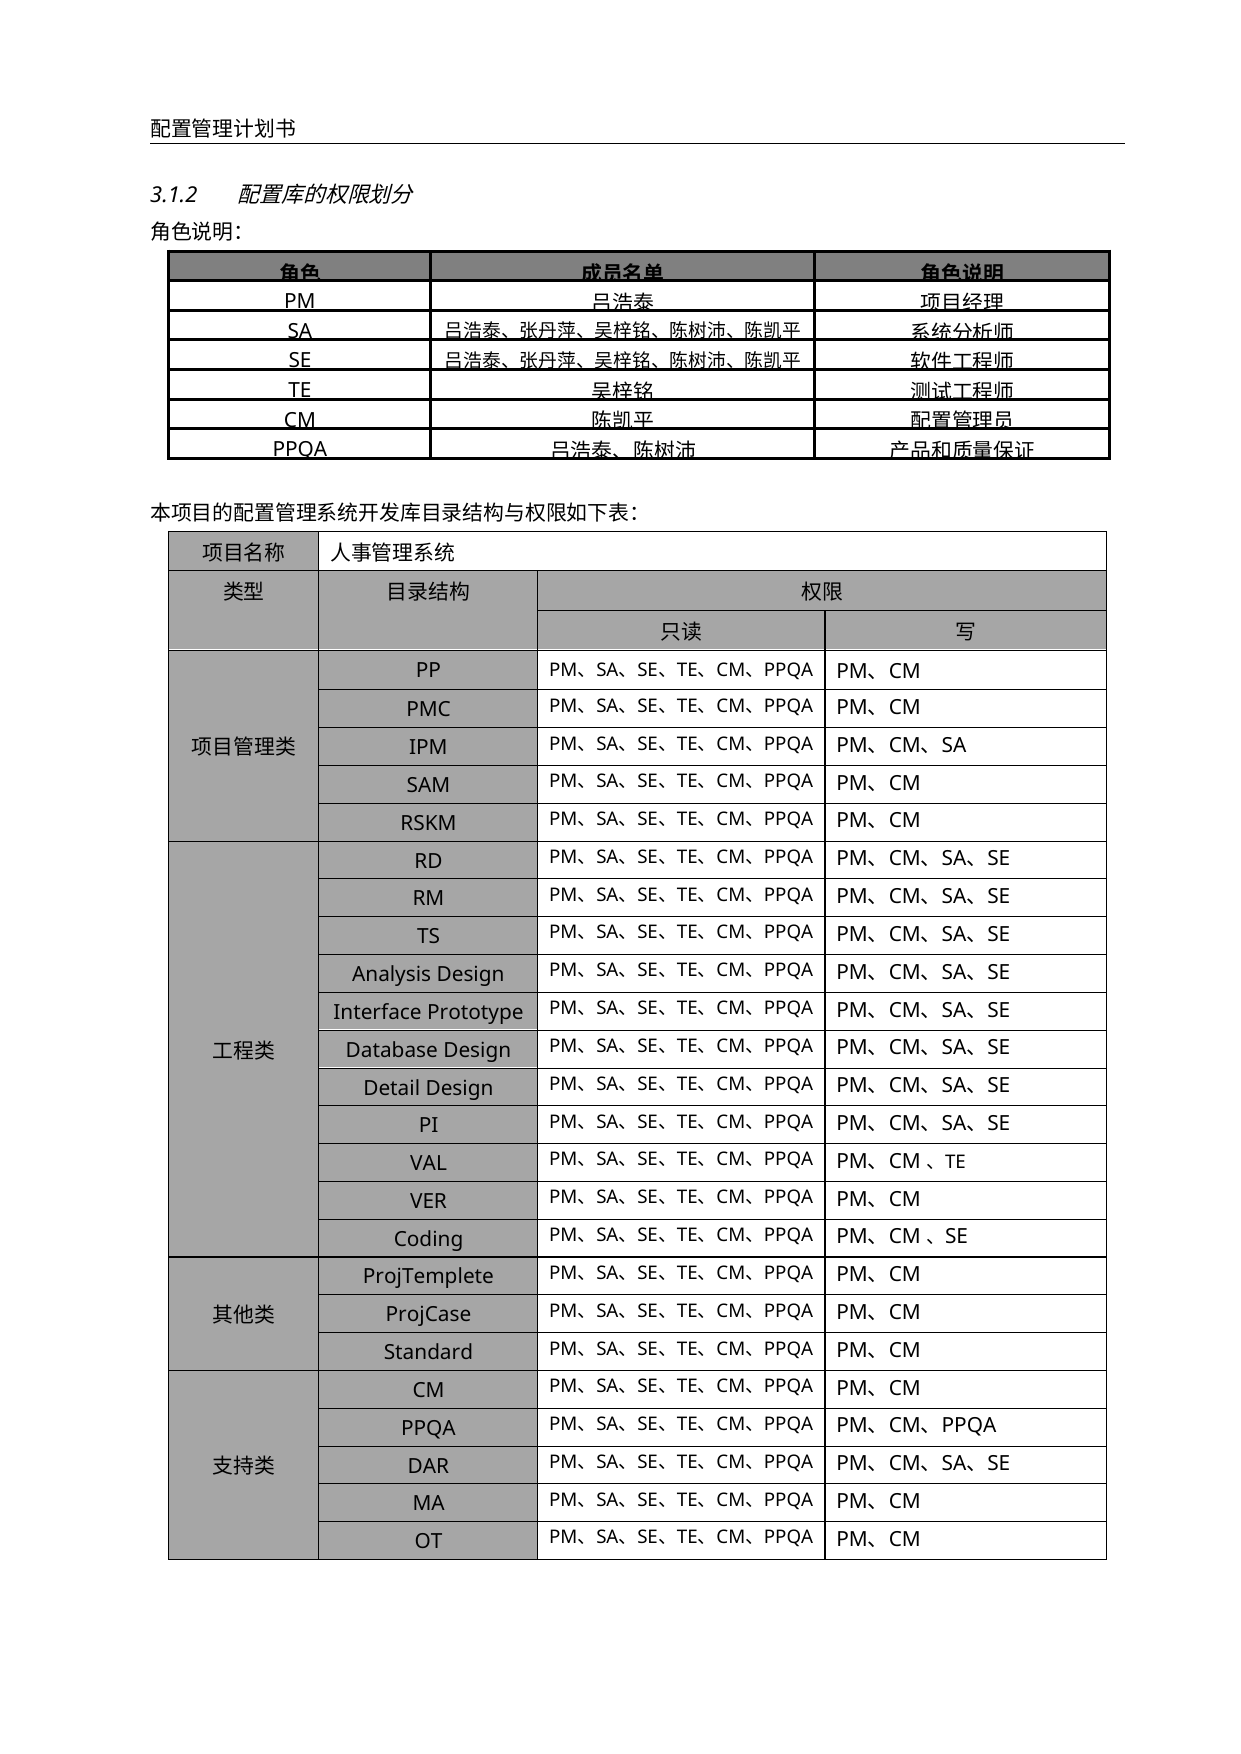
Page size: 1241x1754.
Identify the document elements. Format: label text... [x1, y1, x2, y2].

table_cell 项目管理类 [169, 651, 318, 841]
table_cell PI [319, 1106, 537, 1143]
table_cell PM、CM、SA、SE [826, 1106, 1106, 1143]
table_header 人事管理系统 [319, 532, 1106, 570]
table_cell 吕浩泰、张丹萍、吴梓铭、陈树沛、陈凯平 [432, 312, 813, 338]
table_cell 陈凯平 [432, 401, 813, 427]
table_cell ProjCase [319, 1295, 537, 1332]
table_cell PM [170, 282, 429, 309]
table_cell PP [319, 651, 537, 689]
table_cell 其他类 [169, 1258, 318, 1370]
table_cell IPM [319, 728, 537, 765]
table_cell PM、CM、SA、SE [826, 1447, 1106, 1483]
table_header 角色说明 [816, 253, 1108, 279]
table_cell PM、CM、SA、SE [826, 955, 1106, 992]
table_cell SA [170, 312, 429, 338]
table_cell RM [319, 879, 537, 916]
table_cell Interface Prototype [319, 993, 537, 1029]
table_cell 测试工程师 [816, 371, 1108, 397]
table_cell VAL [319, 1144, 537, 1181]
table_cell SE [170, 341, 429, 368]
table_cell TS [319, 917, 537, 954]
table_cell 软件工程师 [816, 341, 1108, 368]
table_cell DAR [319, 1447, 537, 1483]
table_cell PM、SA、SE、TE、CM、PPQA [538, 1258, 824, 1294]
table_cell PM、SA、SE、TE、CM、PPQA [538, 1182, 824, 1219]
table_cell PM、SA、SE、TE、CM、PPQA [538, 1333, 824, 1370]
table_cell PM、SA、SE、TE、CM、PPQA [538, 879, 824, 916]
text 角色说明： [150, 215, 1125, 245]
table_cell PM、CM [826, 1484, 1106, 1521]
subtitle 配置库的权限划分 [150, 177, 1125, 209]
table_cell PM、CM [826, 1371, 1106, 1408]
table_cell Analysis Design [319, 955, 537, 992]
table_cell Detail Design [319, 1069, 537, 1105]
table_cell SAM [319, 766, 537, 803]
table_cell PM、SA、SE、TE、CM、PPQA [538, 1295, 824, 1332]
table_cell OT [319, 1522, 537, 1559]
table_cell PM、CM [826, 1295, 1106, 1332]
table_cell PM、SA、SE、TE、CM、PPQA [538, 1447, 824, 1483]
table_cell MA [319, 1484, 537, 1521]
table_cell PM、CM、SA、SE [826, 842, 1106, 878]
table_cell PM、CM、SA、SE [826, 1069, 1106, 1105]
table_cell PM、CM [826, 651, 1106, 689]
table_cell RD [319, 842, 537, 878]
table_cell 目录结构 [319, 571, 537, 649]
table_cell PM、CM [826, 1258, 1106, 1294]
table_cell PM、CM、SA [826, 728, 1106, 765]
table_cell Database Design [319, 1031, 537, 1067]
table_cell PM、CM、PPQA [826, 1409, 1106, 1446]
table_header 角色 [170, 253, 429, 279]
table_cell Standard [319, 1333, 537, 1370]
table_cell PM、SA、SE、TE、CM、PPQA [538, 651, 824, 689]
table_cell 类型 [169, 571, 318, 649]
table_cell PM、CM、SA、SE [826, 1031, 1106, 1067]
table_cell PM、SA、SE、TE、CM、PPQA [538, 955, 824, 992]
table_cell VER [319, 1182, 537, 1219]
table_cell 项目经理 [816, 282, 1108, 309]
table_cell ProjTemplete [319, 1258, 537, 1294]
table_cell 工程类 [169, 842, 318, 1256]
table_cell PM、CM、SA、SE [826, 879, 1106, 916]
table_cell PM、SA、SE、TE、CM、PPQA [538, 1144, 824, 1181]
table_cell 吕浩泰、张丹萍、吴梓铭、陈树沛、陈凯平 [432, 341, 813, 368]
table_cell 系统分析师 [816, 312, 1108, 338]
table_cell PM、SA、SE、TE、CM、PPQA [538, 1484, 824, 1521]
table_cell CM [170, 401, 429, 427]
table_cell PM、SA、SE、TE、CM、PPQA [538, 1220, 824, 1256]
table_cell PM、SA、SE、TE、CM、PPQA [538, 842, 824, 878]
table_header 成员名单 [432, 253, 813, 279]
table_cell PM、SA、SE、TE、CM、PPQA [538, 1069, 824, 1105]
table_cell PM、CM 、SE [826, 1220, 1106, 1256]
table_cell 配置管理员 [816, 401, 1108, 427]
table_cell 吕浩泰 [432, 282, 813, 309]
table_cell 吕浩泰、陈树沛 [432, 430, 813, 457]
table_cell PM、CM [826, 690, 1106, 727]
table_cell PM、CM、SA、SE [826, 917, 1106, 954]
table_cell PM、CM [826, 1182, 1106, 1219]
table_cell PPQA [319, 1409, 537, 1446]
table_cell PM、SA、SE、TE、CM、PPQA [538, 1371, 824, 1408]
table_header 项目名称 [169, 532, 318, 570]
table_cell 写 [826, 611, 1106, 649]
table_cell PM、SA、SE、TE、CM、PPQA [538, 804, 824, 841]
table_cell PMC [319, 690, 537, 727]
table_cell PM、SA、SE、TE、CM、PPQA [538, 1106, 824, 1143]
table_cell PM、CM、SA、SE [826, 993, 1106, 1029]
table_cell PM、CM [826, 1333, 1106, 1370]
table_cell PM、SA、SE、TE、CM、PPQA [538, 766, 824, 803]
table_cell PM、CM [826, 804, 1106, 841]
table_cell PM、SA、SE、TE、CM、PPQA [538, 1409, 824, 1446]
table_cell 支持类 [169, 1371, 318, 1559]
table_cell PM、SA、SE、TE、CM、PPQA [538, 1031, 824, 1067]
table_cell PM、SA、SE、TE、CM、PPQA [538, 690, 824, 727]
table_cell PM、SA、SE、TE、CM、PPQA [538, 993, 824, 1029]
table_cell PM、CM [826, 1522, 1106, 1559]
table_cell CM [319, 1371, 537, 1408]
table_cell 吴梓铭 [432, 371, 813, 397]
table_cell PM、SA、SE、TE、CM、PPQA [538, 1522, 824, 1559]
table_cell 权限 [538, 571, 1106, 610]
table_cell Coding [319, 1220, 537, 1256]
table_cell 产品和质量保证 [816, 430, 1108, 457]
table_cell PM、SA、SE、TE、CM、PPQA [538, 917, 824, 954]
table_cell PPQA [170, 430, 429, 457]
table_cell TE [170, 371, 429, 397]
text 本项目的配置管理系统开发库目录结构与权限如下表： [150, 496, 1125, 527]
table_cell PM、SA、SE、TE、CM、PPQA [538, 728, 824, 765]
table_cell PM、CM 、TE [826, 1144, 1106, 1181]
table_cell PM、CM [826, 766, 1106, 803]
table_cell 只读 [538, 611, 824, 649]
table_cell RSKM [319, 804, 537, 841]
